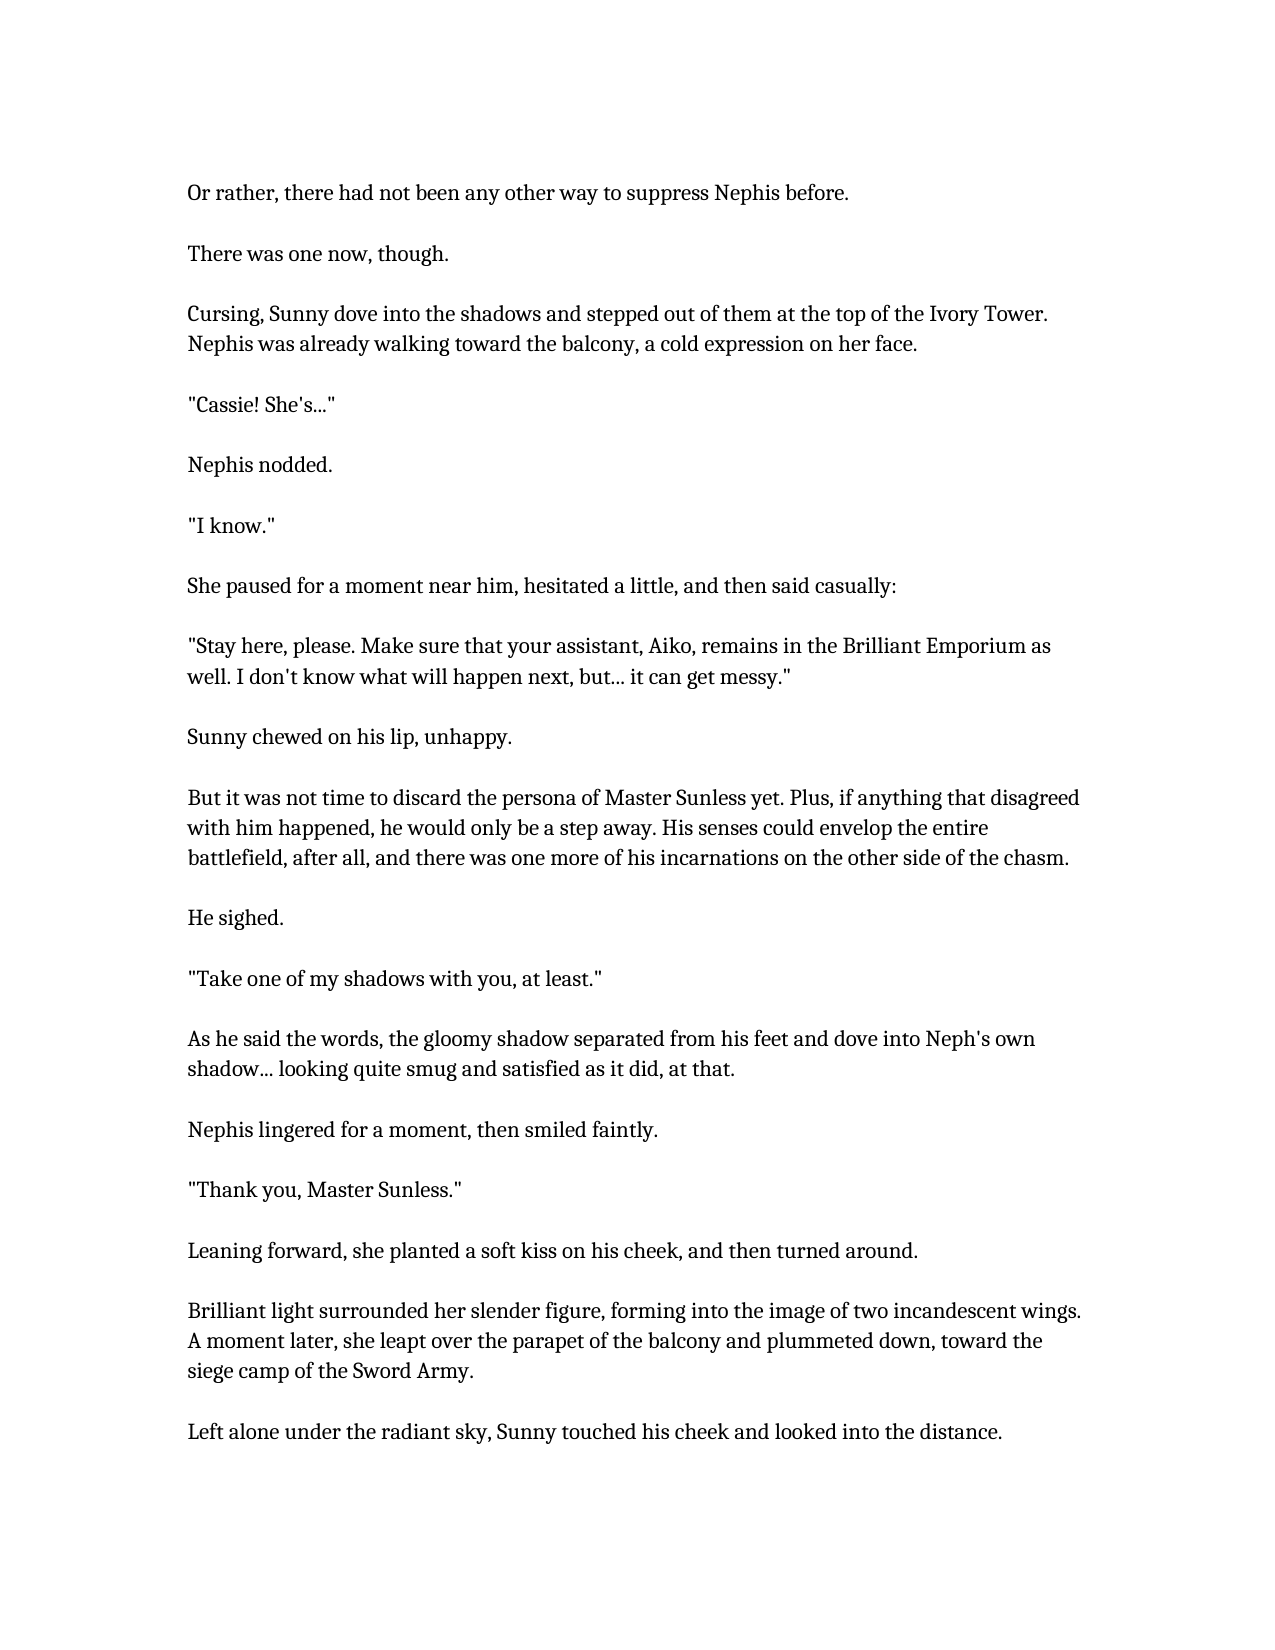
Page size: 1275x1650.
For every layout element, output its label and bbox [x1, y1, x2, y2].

text [187, 150, 1087, 1475]
